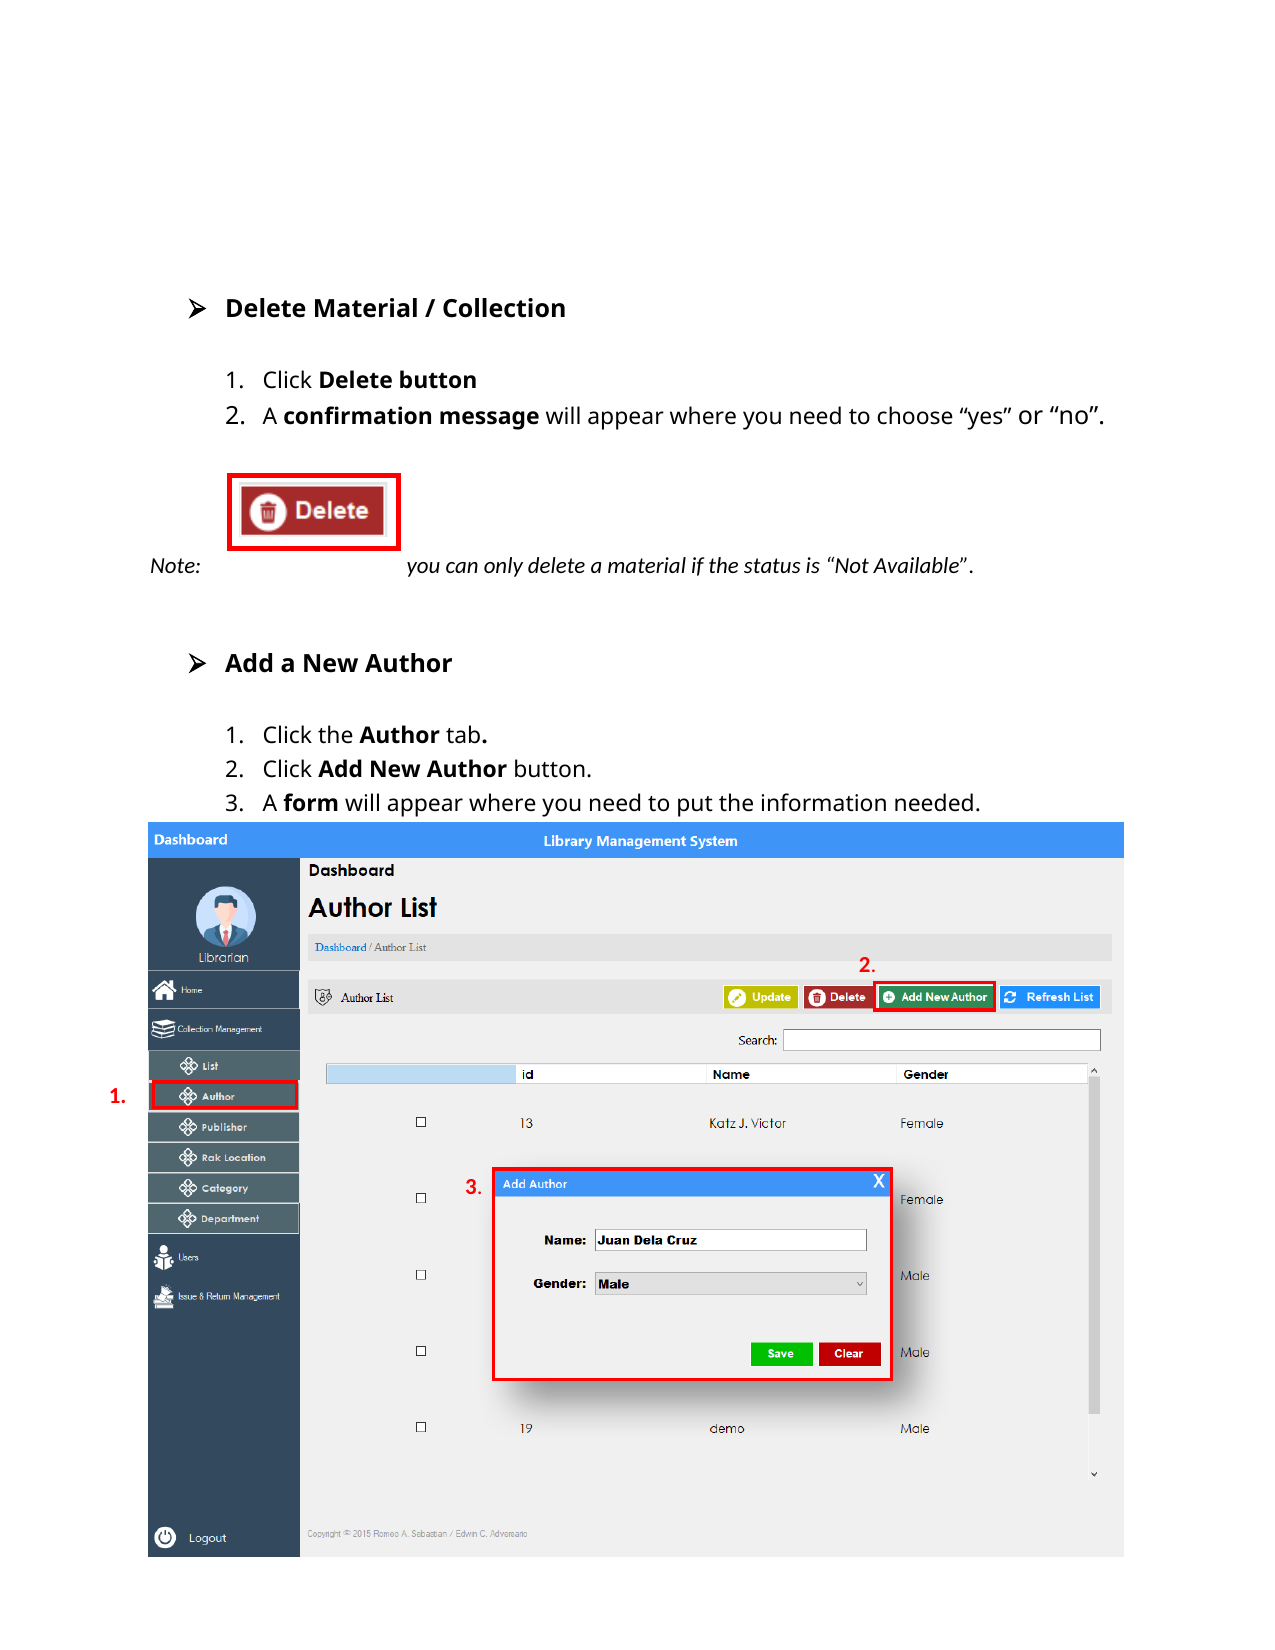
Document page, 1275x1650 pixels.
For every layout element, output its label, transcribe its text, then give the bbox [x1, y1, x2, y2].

list Add a New Author [187, 645, 1125, 679]
list A confirmation message will appear where you need to choose “yes” or “no”. [225, 398, 1125, 432]
text Note: you can only delete a material if the status is “Not Available”. [150, 552, 1125, 580]
list A form will appear where you need to put the information needed. [225, 786, 1125, 818]
picture [148, 822, 1124, 1557]
list Click the Author tab. [225, 719, 1125, 750]
list Delete Material / Collection [187, 291, 1125, 325]
picture [237, 482, 387, 537]
list Click Add New Author button. [225, 753, 1125, 784]
list Click Delete button [225, 364, 1125, 395]
